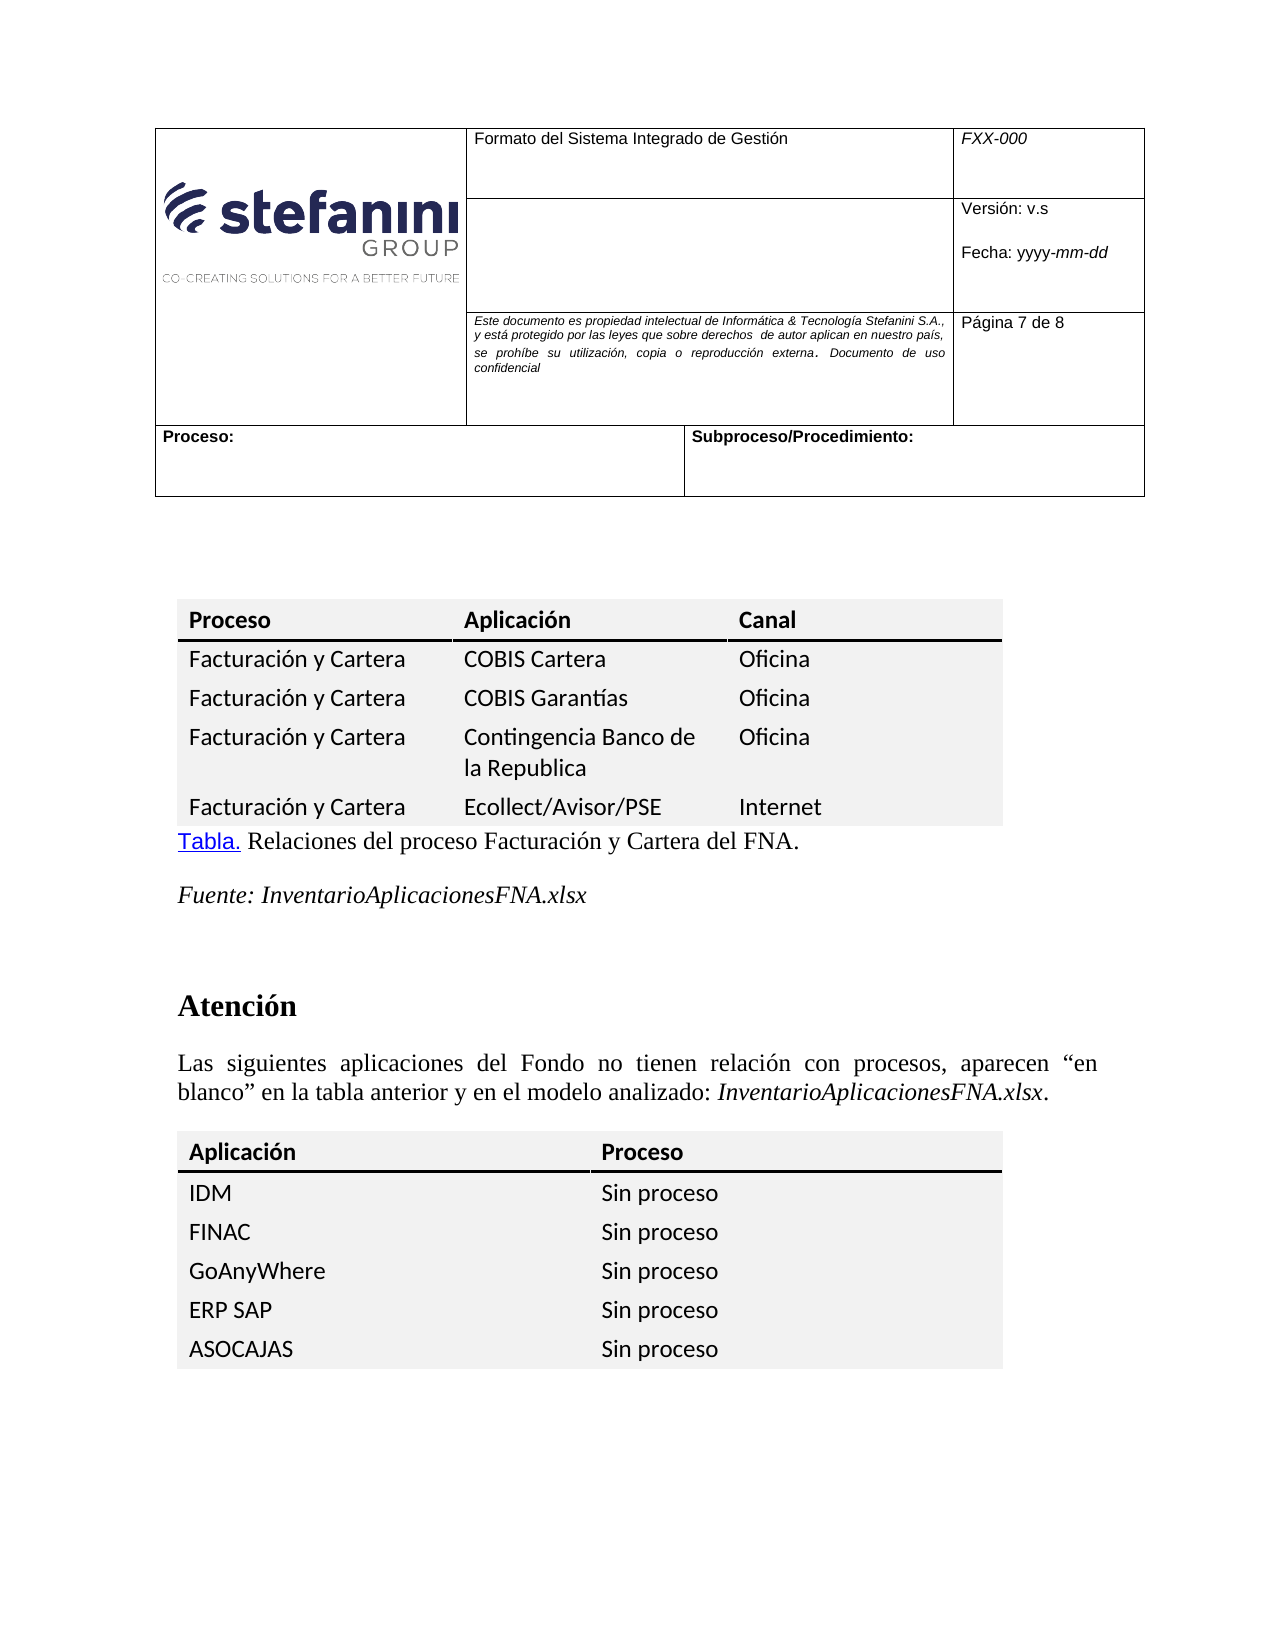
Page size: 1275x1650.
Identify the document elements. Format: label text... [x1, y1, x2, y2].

table_cell Sin proceso [591, 1329, 1002, 1367]
table_cell Sin proceso [591, 1290, 1002, 1328]
table_cell Oficina [728, 642, 1002, 677]
table_header Aplicación [178, 1132, 590, 1170]
picture [162, 182, 460, 286]
table_cell FINAC [178, 1212, 590, 1250]
table_cell Oficina [728, 718, 1002, 786]
table_cell Facturación y Cartera [178, 642, 452, 677]
table_cell Internet [728, 787, 1002, 825]
table_header Aplicación [453, 600, 727, 638]
table_cell Facturación y Cartera [178, 787, 452, 825]
subtitle Atención [177, 987, 1098, 1023]
text Fuente: InventarioAplicacionesFNA.xlsx [177, 880, 1098, 909]
table_cell GoAnyWhere [178, 1251, 590, 1289]
table_header Proceso [591, 1132, 1002, 1170]
table_cell COBIS Cartera [453, 642, 727, 677]
table_cell Facturación y Cartera [178, 679, 452, 717]
table_cell Sin proceso [591, 1212, 1002, 1250]
table_header Canal [728, 600, 1002, 638]
table_cell IDM [178, 1173, 590, 1211]
table_cell Ecollect/Avisor/PSE [453, 787, 727, 825]
text Tabla. Relaciones del proceso Facturación y Cartera del FNA. [177, 826, 1098, 855]
table_cell Sin proceso [591, 1173, 1002, 1211]
text Las siguientes aplicaciones del Fondo no tienen relación con procesos, aparecen “en blanco” en la tabla anterior y en el modelo analizado: InventarioAplicacionesFNA.xlsx. [177, 1048, 1098, 1106]
table_cell Contingencia Banco de la Republica [453, 718, 727, 786]
table_cell ERP SAP [178, 1290, 590, 1328]
table_cell Sin proceso [591, 1251, 1002, 1289]
table_header Proceso [178, 600, 452, 638]
table_cell Facturación y Cartera [178, 718, 452, 786]
table_cell Oficina [728, 679, 1002, 717]
table_cell ASOCAJAS [178, 1329, 590, 1367]
table_cell COBIS Garantías [453, 679, 727, 717]
